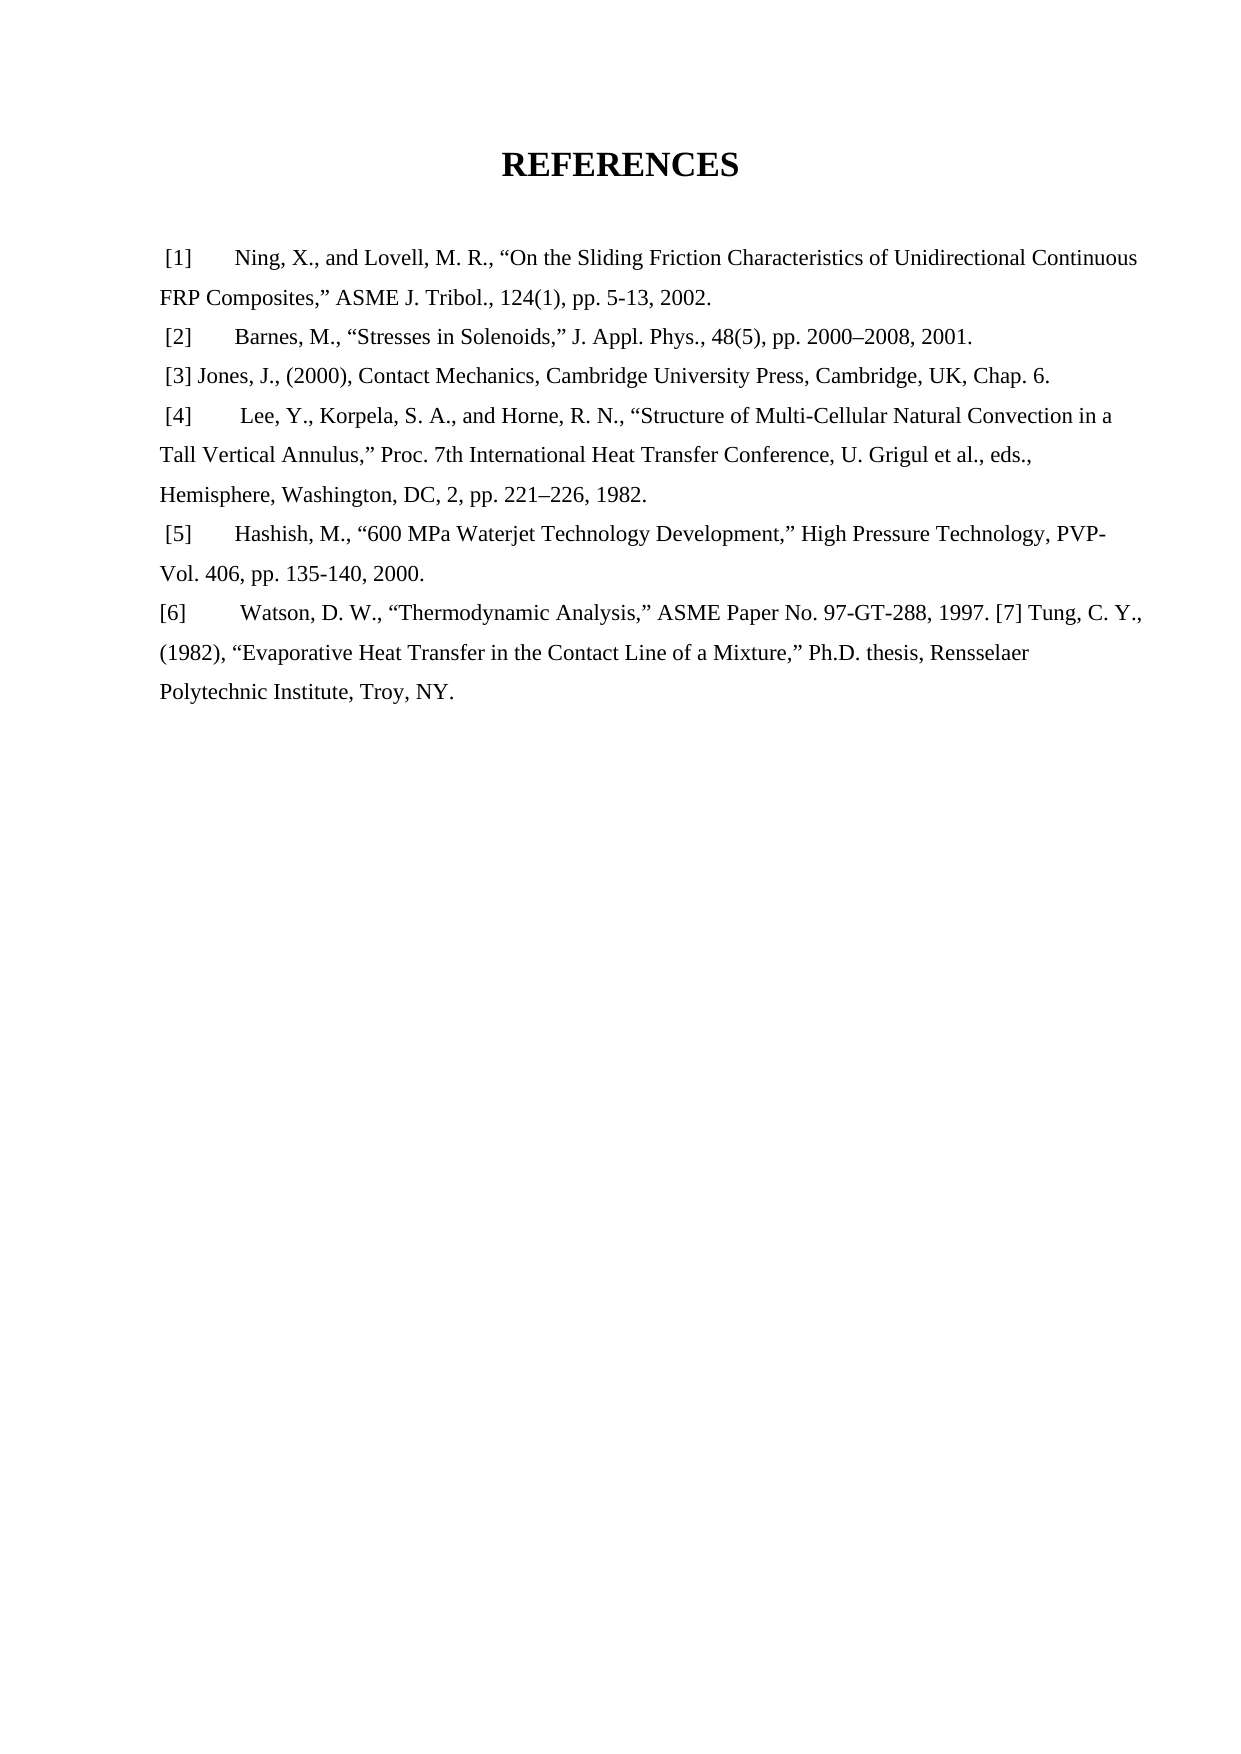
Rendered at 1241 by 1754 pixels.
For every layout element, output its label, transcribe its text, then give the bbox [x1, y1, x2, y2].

text [1] Ning, X., and Lovell, M. R., “On the Sliding Friction Characteristics of Unidirectional Continuous FRP Composites,” ASME J. Tribol., 124(1), pp. 5-13, 2002. [159, 244, 1143, 310]
text [3] Jones, J., (2000), Contact Mechanics, Cambridge University Press, Cambridge, UK, Chap. 6. [159, 363, 1143, 389]
text [2] Barnes, M., “Stresses in Solenoids,” J. Appl. Phys., 48(5), pp. 2000–2008, 2001. [159, 323, 1143, 349]
text [5] Hashish, M., “600 MPa Waterjet Technology Development,” High Pressure Technology, PVP-Vol. 406, pp. 135-140, 2000. [159, 521, 1143, 586]
text [4] Lee, Y., Korpela, S. A., and Horne, R. N., “Structure of Multi-Cellular Natural Convection in a Tall Vertical Annulus,” Proc. 7th International Heat Transfer Conference, U. Grigul et al., eds., Hemisphere, Washington, DC, 2, pp. 221–226, 1982. [159, 402, 1143, 507]
text [6] Watson, D. W., “Thermodynamic Analysis,” ASME Paper No. 97-GT-288, 1997. [7] Tung, C. Y., (1982), “Evaporative Heat Transfer in the Contact Line of a Mixture,” Ph.D. thesis, Rensselaer Polytechnic Institute, Troy, NY. [159, 599, 1143, 705]
text REFERENCES [395, 143, 868, 184]
